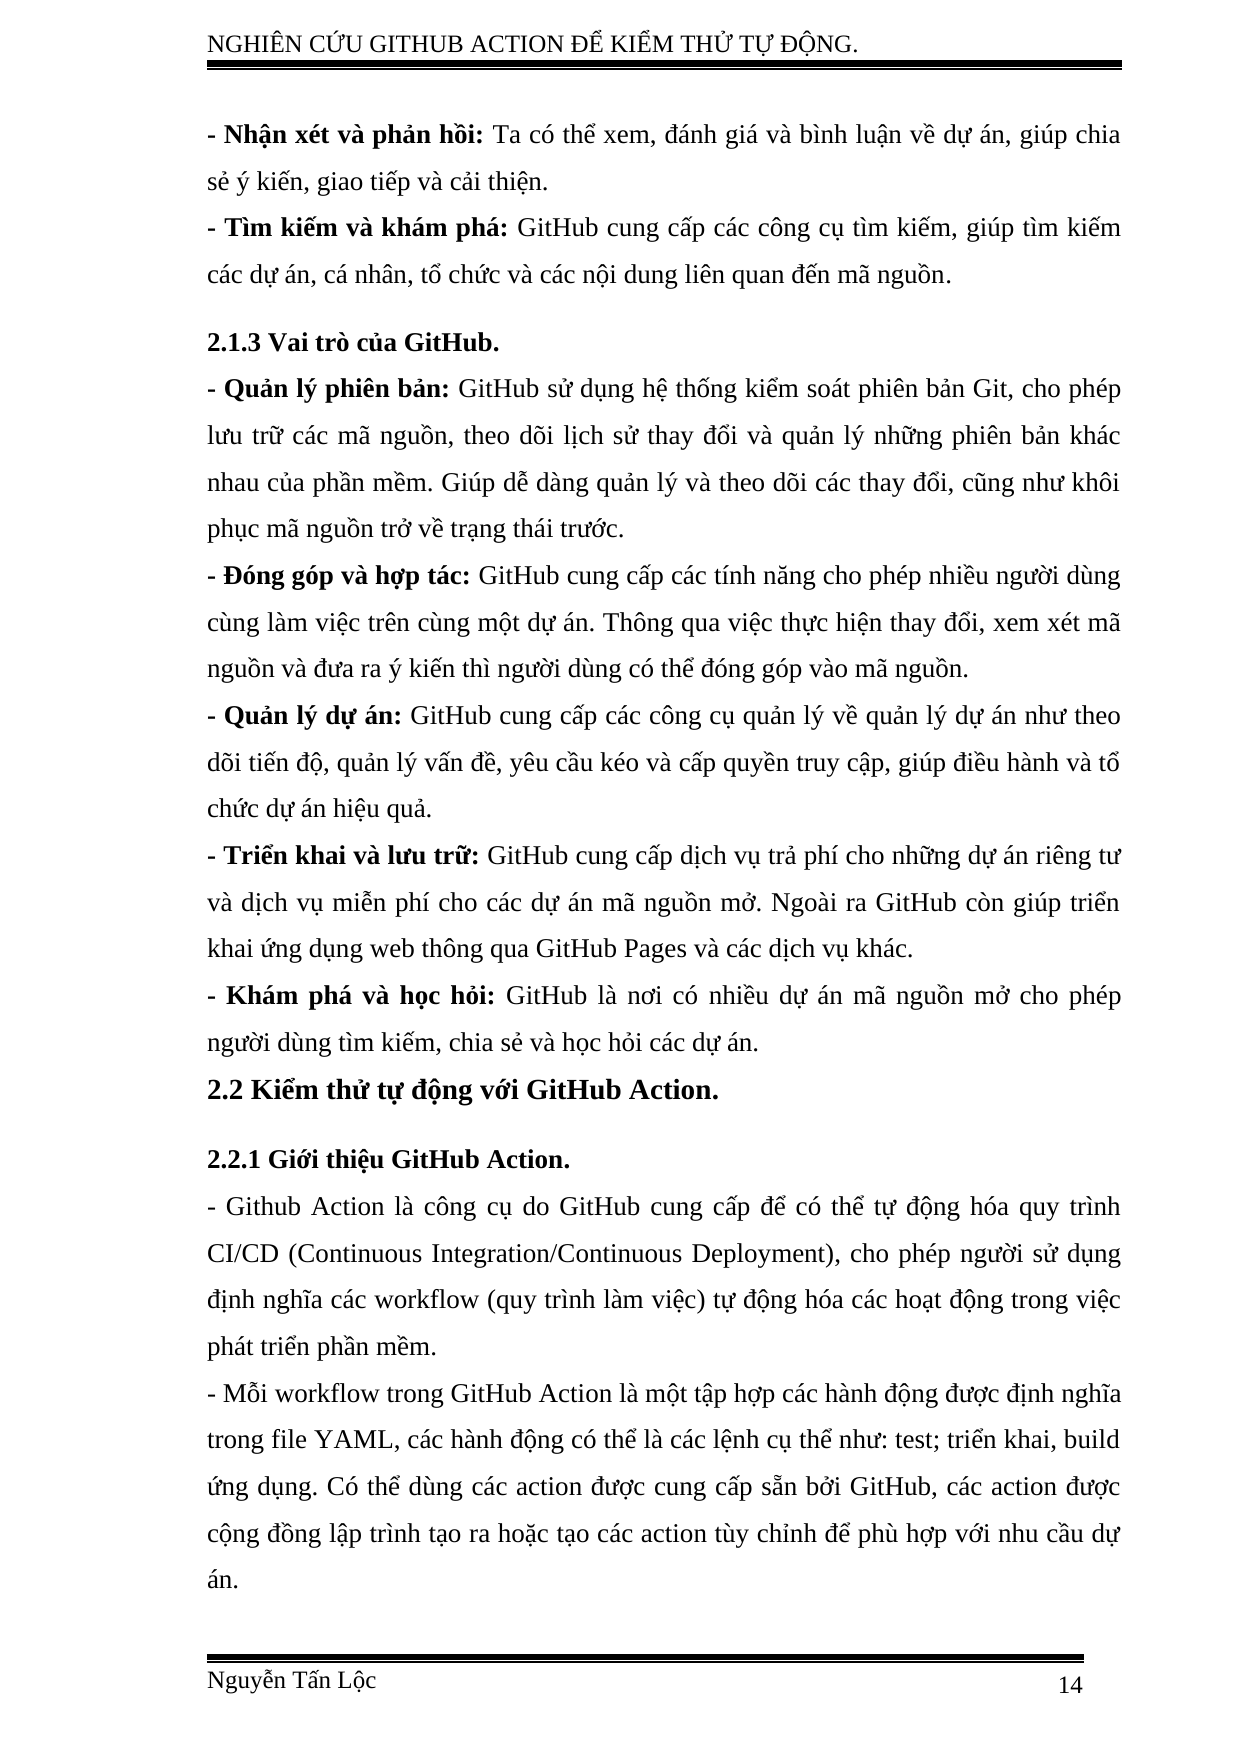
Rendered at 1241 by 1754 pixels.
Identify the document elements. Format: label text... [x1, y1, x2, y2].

text - Github Action là công cụ do GitHub cung cấp để có thể tự động hóa quy trình CI/CD (Continuous Integration/Continuous Deployment), cho phép người sử dụng định nghĩa các workflow (quy trình làm việc) tự động hóa các hoạt động trong việc phát triển phần mềm. [207, 1190, 1122, 1361]
text - Khám phá và học hỏi: GitHub là nơi có nhiều dự án mã nguồn mở cho phép người dùng tìm kiếm, chia sẻ và học hỏi các dự án. [207, 979, 1122, 1057]
text - Quản lý dự án: GitHub cung cấp các công cụ quản lý về quản lý dự án như theo dõi tiến độ, quản lý vấn đề, yêu cầu kéo và cấp quyền truy cập, giúp điều hành và tổ chức dự án hiệu quả. [207, 699, 1122, 823]
text - Nhận xét và phản hồi: Ta có thể xem, đánh giá và bình luận về dự án, giúp chia sẻ ý kiến, giao tiếp và cải thiện. [207, 118, 1122, 196]
text - Đóng góp và hợp tác: GitHub cung cấp các tính năng cho phép nhiều người dùng cùng làm việc trên cùng một dự án. Thông qua việc thực hiện thay đổi, xem xét mã nguồn và đưa ra ý kiến thì người dùng có thể đóng góp vào mã nguồn. [207, 559, 1122, 683]
subtitle 2.1.3 Vai trò của GitHub. [207, 326, 1122, 357]
subtitle 2.2 Kiểm thử tự động với GitHub Action. [207, 1072, 1122, 1106]
text - Tìm kiếm và khám phá: GitHub cung cấp các công cụ tìm kiếm, giúp tìm kiếm các dự án, cá nhân, tổ chức và các nội dung liên quan đến mã nguồn. [207, 211, 1122, 289]
text - Quản lý phiên bản: GitHub sử dụng hệ thống kiểm soát phiên bản Git, cho phép lưu trữ các mã nguồn, theo dõi lịch sử thay đổi và quản lý những phiên bản khác nhau của phần mềm. Giúp dễ dàng quản lý và theo dõi các thay đổi, cũng như khôi phục mã nguồn trở về trạng thái trước. [207, 372, 1122, 543]
text - Triển khai và lưu trữ: GitHub cung cấp dịch vụ trả phí cho những dự án riêng tư và dịch vụ miễn phí cho các dự án mã nguồn mở. Ngoài ra GitHub còn giúp triển khai ứng dụng web thông qua GitHub Pages và các dịch vụ khác. [207, 839, 1122, 963]
subtitle 2.2.1 Giới thiệu GitHub Action. [207, 1143, 1122, 1174]
text - Mỗi workflow trong GitHub Action là một tập hợp các hành động được định nghĩa trong file YAML, các hành động có thể là các lệnh cụ thể như: test; triển khai, build ứng dụng. Có thể dùng các action được cung cấp sẵn bởi GitHub, các action được cộng đồng lập trình tạo ra hoặc tạo các action tùy chỉnh để phù hợp với nhu cầu dự án. [207, 1377, 1122, 1594]
